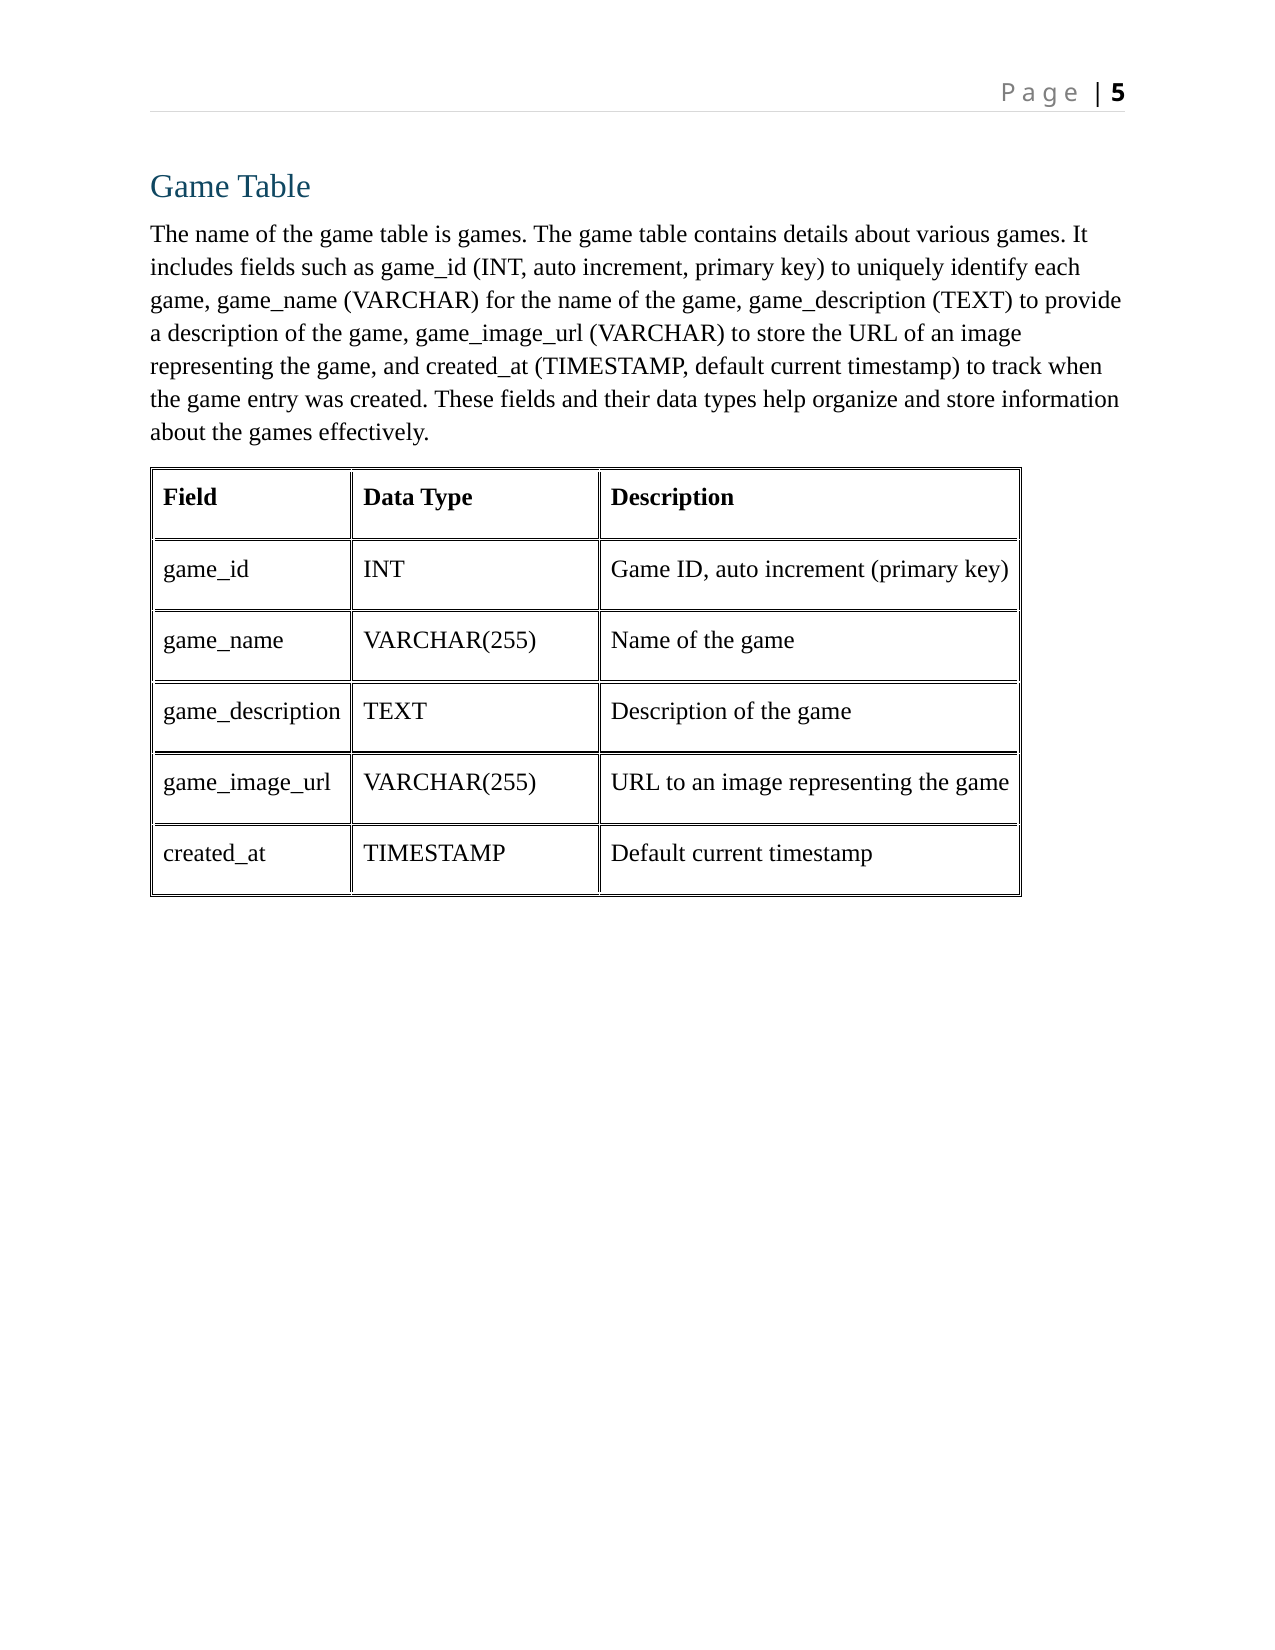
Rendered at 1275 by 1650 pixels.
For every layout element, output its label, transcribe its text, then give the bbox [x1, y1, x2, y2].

table_cell TEXT [353, 684, 598, 751]
text The name of the game table is games. The game table contains details about various games. It includes fields such as game_id (INT, auto increment, primary key) to uniquely identify each game, game_name (VARCHAR) for the name of the game, game_description (TEXT) to provide a description of the game, game_image_url (VARCHAR) to store the URL of an image representing the game, and created_at (TIMESTAMP, default current timestamp) to track when the game entry was created. These fields and their data types help organize and store information about the games effectively. [150, 219, 1125, 446]
table_cell VARCHAR(255) [353, 612, 598, 680]
table_cell VARCHAR(255) [353, 755, 598, 823]
table_cell game_id [152, 538, 352, 609]
table_header Description [599, 470, 1019, 538]
table_cell INT [353, 541, 598, 609]
table_cell URL to an image representing the game [601, 751, 1019, 823]
table_cell game_name [152, 609, 352, 680]
table_cell created_at [153, 823, 352, 894]
subtitle Game Table [150, 167, 1125, 205]
table_cell game_description [152, 680, 352, 751]
table_cell Name of the game [599, 609, 1021, 680]
table_cell Game ID, auto increment (primary key) [599, 538, 1021, 609]
table_cell Description of the game [599, 680, 1021, 751]
table_header Field [153, 468, 352, 538]
table_cell Default current timestamp [599, 823, 1019, 894]
table_header Data Type [352, 470, 599, 538]
table_cell TIMESTAMP [352, 826, 599, 894]
table_cell game_image_url [153, 751, 350, 823]
